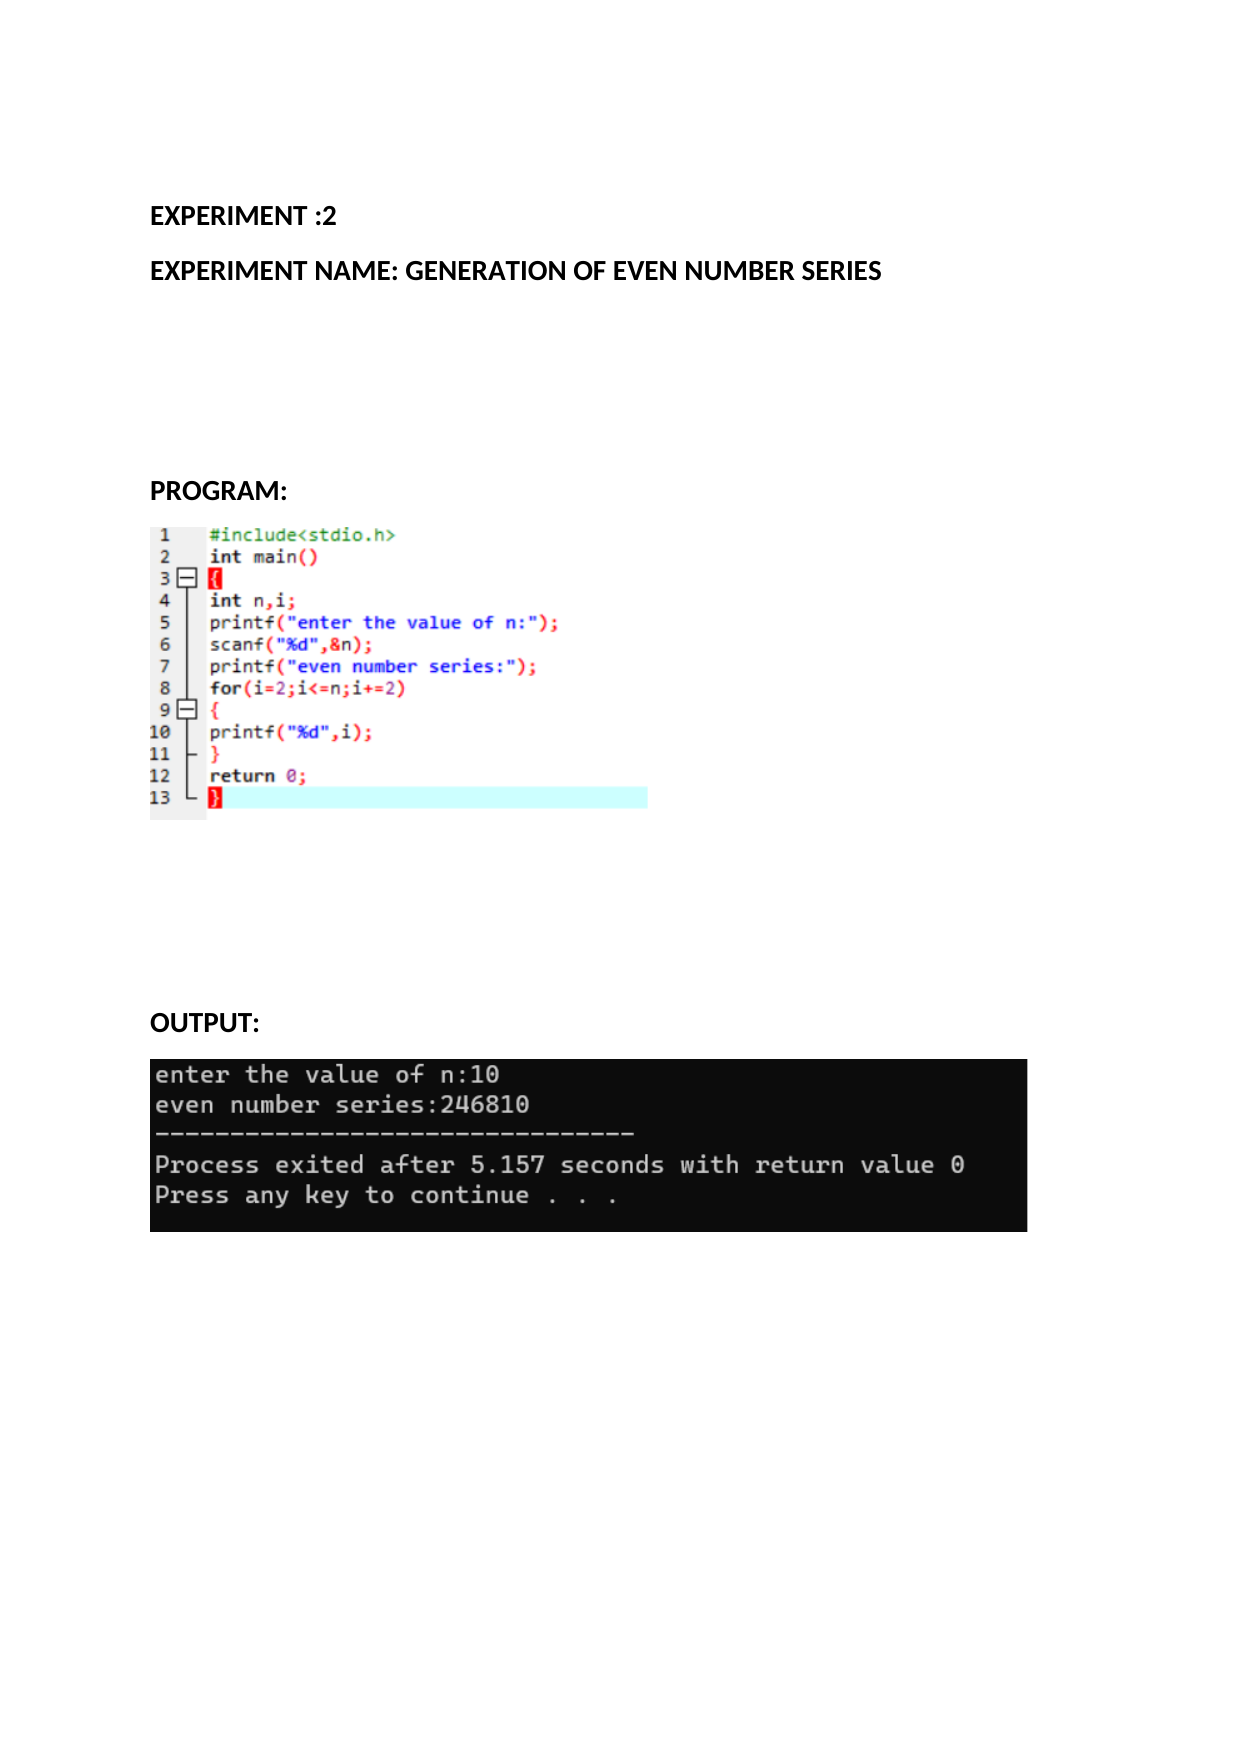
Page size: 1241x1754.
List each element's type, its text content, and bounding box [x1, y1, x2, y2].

text OUTPUT: [150, 1004, 1090, 1040]
text EXPERIMENT :2 [150, 197, 1090, 232]
text EXPERIMENT NAME: GENERATION OF EVEN NUMBER SERIES [150, 252, 1090, 288]
picture [150, 1059, 1028, 1232]
text PROGRAM: [150, 472, 1090, 508]
picture [150, 527, 648, 820]
